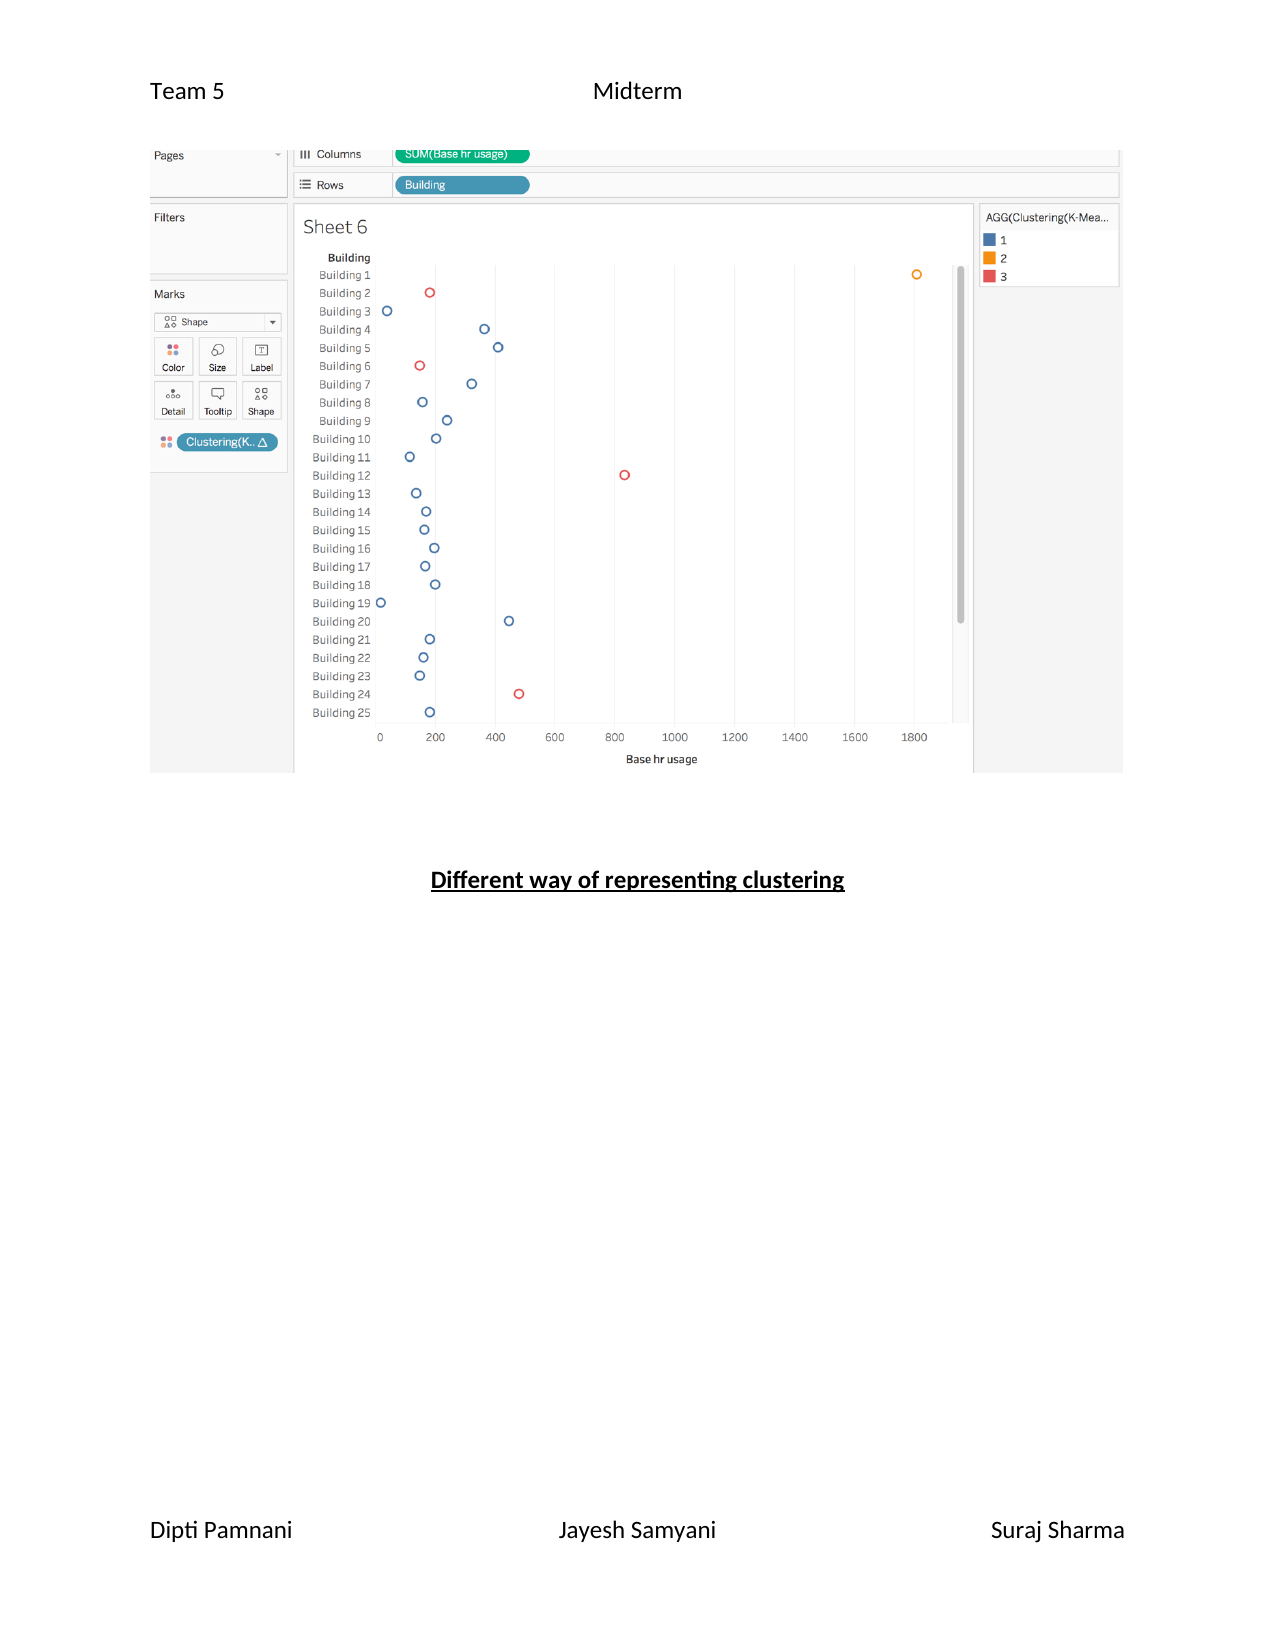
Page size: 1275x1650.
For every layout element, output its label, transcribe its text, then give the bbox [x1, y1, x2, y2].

text Different way of representing clustering [150, 864, 1125, 895]
picture [150, 150, 1123, 773]
